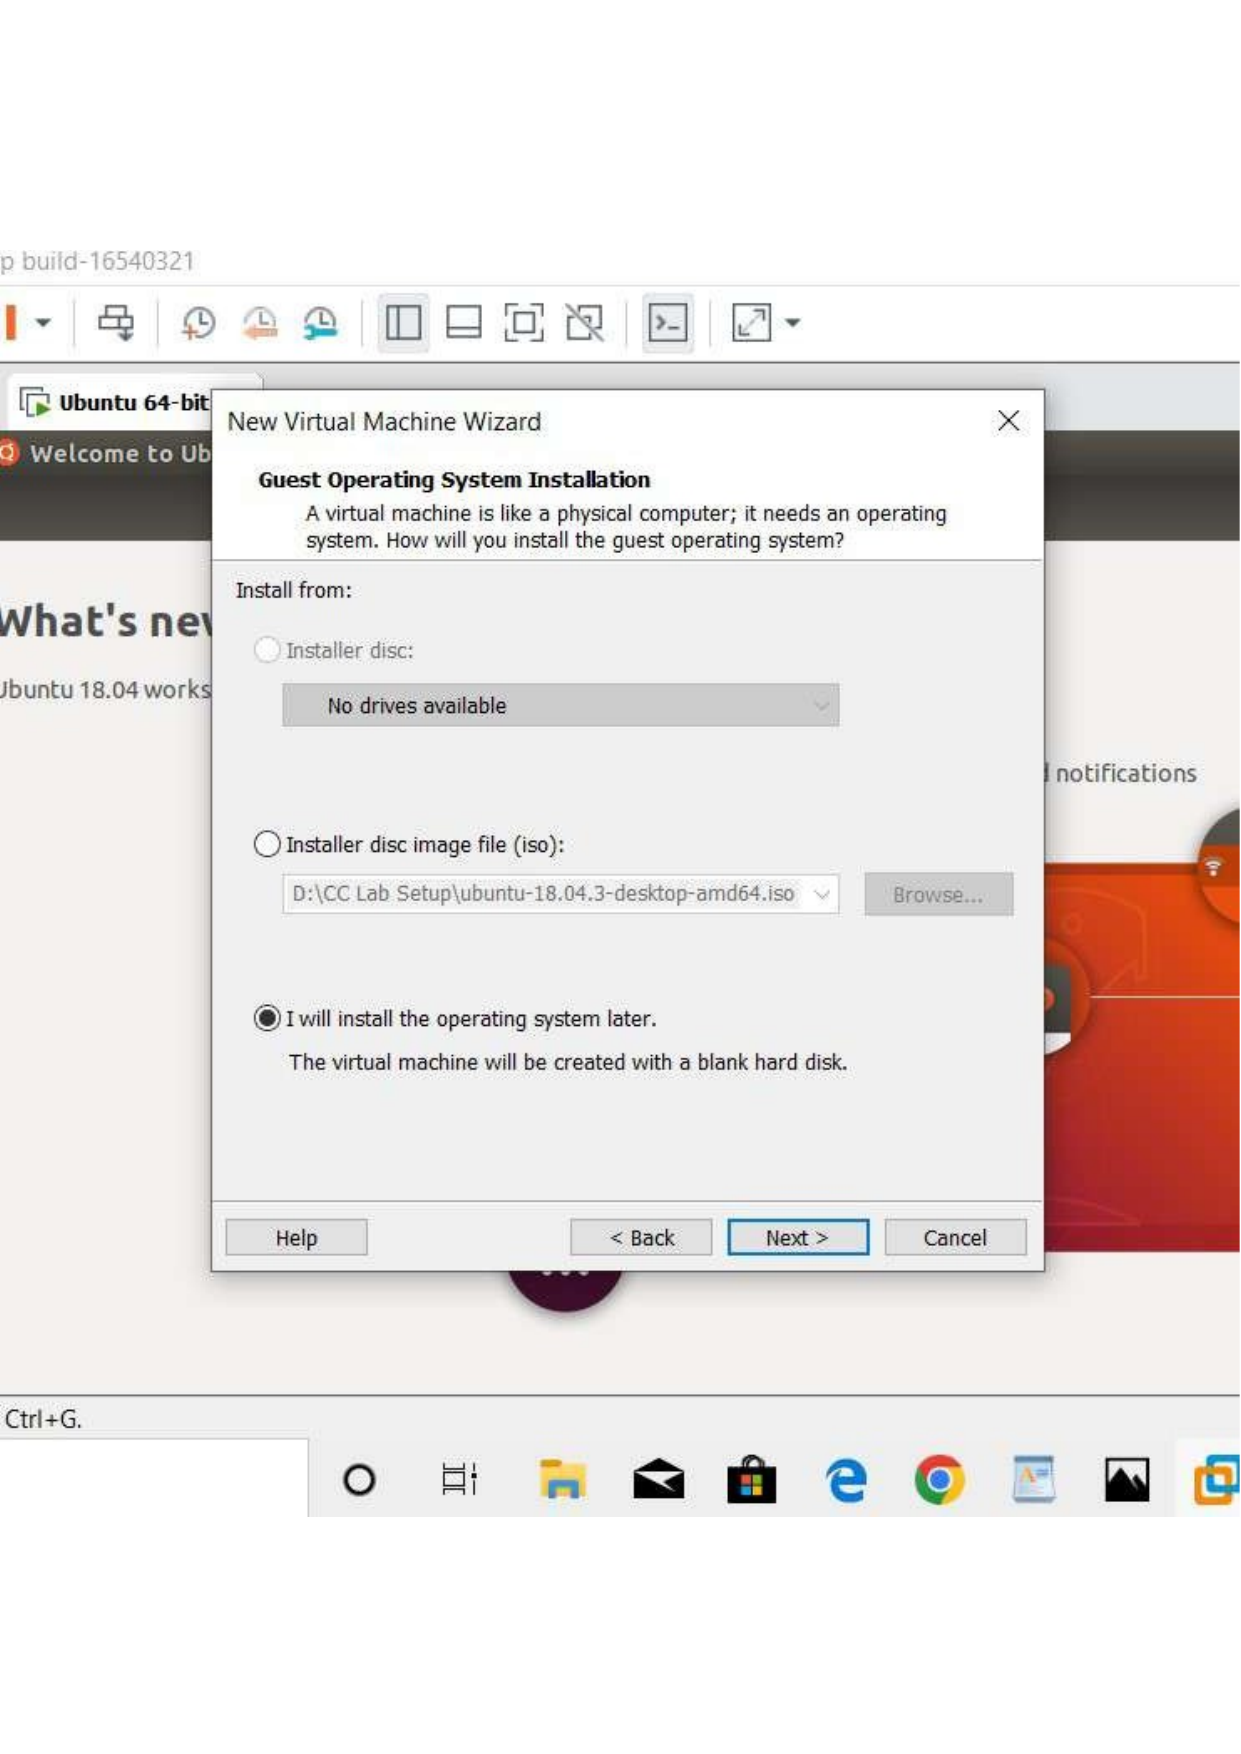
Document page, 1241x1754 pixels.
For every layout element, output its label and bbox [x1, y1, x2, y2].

picture [0, 250, 1240, 1517]
